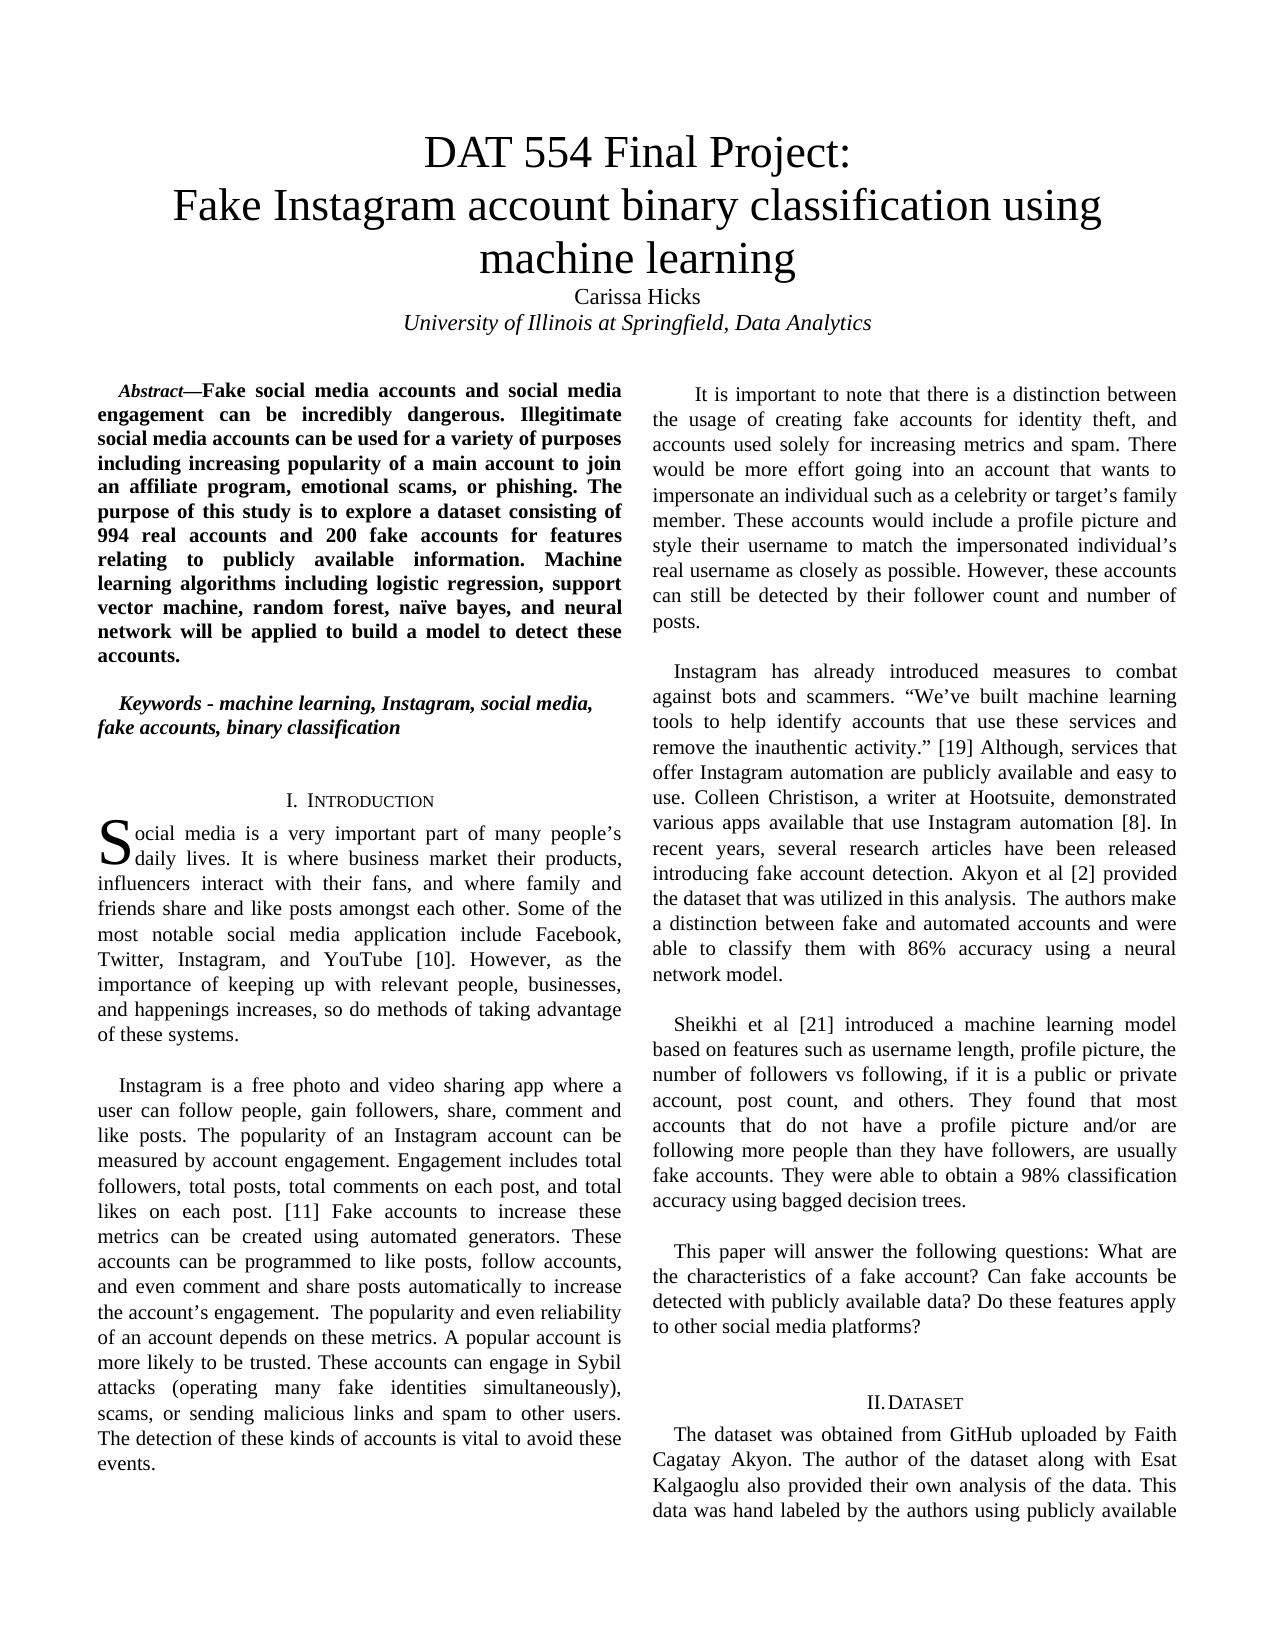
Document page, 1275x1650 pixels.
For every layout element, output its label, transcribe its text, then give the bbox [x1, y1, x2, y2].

text Sheikhi et al [21] introduced a machine learning model based on features such as username length, profile picture, the number of followers vs following, if it is a public or private account, post count, and others. They found that most accounts that do not have a profile picture and/or are following more people than they have followers, are usually fake accounts. They were able to obtain a 98% classification accuracy using bagged decision trees. [652, 1012, 1177, 1212]
subtitle INTRODUCTION [97, 788, 622, 812]
text Keywords - machine learning, Instagram, social media, fake accounts, binary classification [97, 691, 622, 739]
text Instagram is a free photo and video sharing app where a user can follow people, gain followers, share, comment and like posts. The popularity of an Instagram account can be measured by account engagement. Engagement includes total followers, total posts, total comments on each post, and total likes on each post. [11] Fake accounts to increase these metrics can be created using automated generators. These accounts can be programmed to like posts, follow accounts, and even comment and share posts automatically to increase the account’s engagement. The popularity and even reliability of an account depends on these metrics. A popular account is more likely to be trusted. These accounts can engage in Sybil attacks (operating many fake identities simultaneously), scams, or sending malicious links and spam to other users. The detection of these kinds of accounts is vital to avoid these events. [97, 1073, 622, 1475]
text It is important to note that there is a distinction between the usage of creating fake accounts for identity theft, and accounts used solely for increasing metrics and spam. There would be more effort going into an account that wants to impersonate an individual such as a celebrity or target’s family member. These accounts would include a profile picture and style their username to match the impersonated individual’s real username as closely as possible. However, these accounts can still be detected by their follower count and number of posts. [652, 382, 1177, 633]
text ocial media is a very important part of many people’s daily lives. It is where business market their products, influencers interact with their fans, and where family and friends share and like posts amongst each other. Some of the most notable social media application include Facebook, Twitter, Instagram, and YouTube [10]. However, as the importance of keeping up with relevant people, businesses, and happenings increases, so do methods of taking advantage of these systems. [97, 821, 622, 1046]
title Fake Instagram account binary classification using machine learning [150, 178, 1125, 283]
text Instagram has already introduced measures to combat against bots and scammers. “We’ve built machine learning tools to help identify accounts that use these services and remove the inauthentic activity.” [19] Although, services that offer Instagram automation are publicly available and easy to use. Colleen Christison, a writer at Hootsuite, demonstrated various apps available that use Instagram automation [8]. In recent years, several research articles have been released introducing fake account detection. Akyon et al [2] provided the dataset that was utilized in this analysis. The authors make a distinction between fake and automated accounts and were able to classify them with 86% accuracy using a neural network model. [652, 659, 1177, 986]
subtitle Dataset [652, 1390, 1177, 1414]
text This paper will answer the following questions: What are the characteristics of a fake account? Can fake accounts be detected with publicly available data? Do these features apply to other social media platforms? [652, 1239, 1177, 1338]
text Carissa Hicks University of Illinois at Springfield, Data Analytics [150, 283, 1125, 336]
text Abstract—Fake social media accounts and social media engagement can be incredibly dangerous. Illegitimate social media accounts can be used for a variety of purposes including increasing popularity of a main account to join an affiliate program, emotional scams, or phishing. The purpose of this study is to explore a dataset consisting of 994 real accounts and 200 fake accounts for features relating to publicly available information. Machine learning algorithms including logistic regression, support vector machine, random forest, naïve bayes, and neural network will be applied to build a model to detect these accounts. [97, 378, 622, 667]
title DAT 554 Final Project: [150, 125, 1125, 178]
